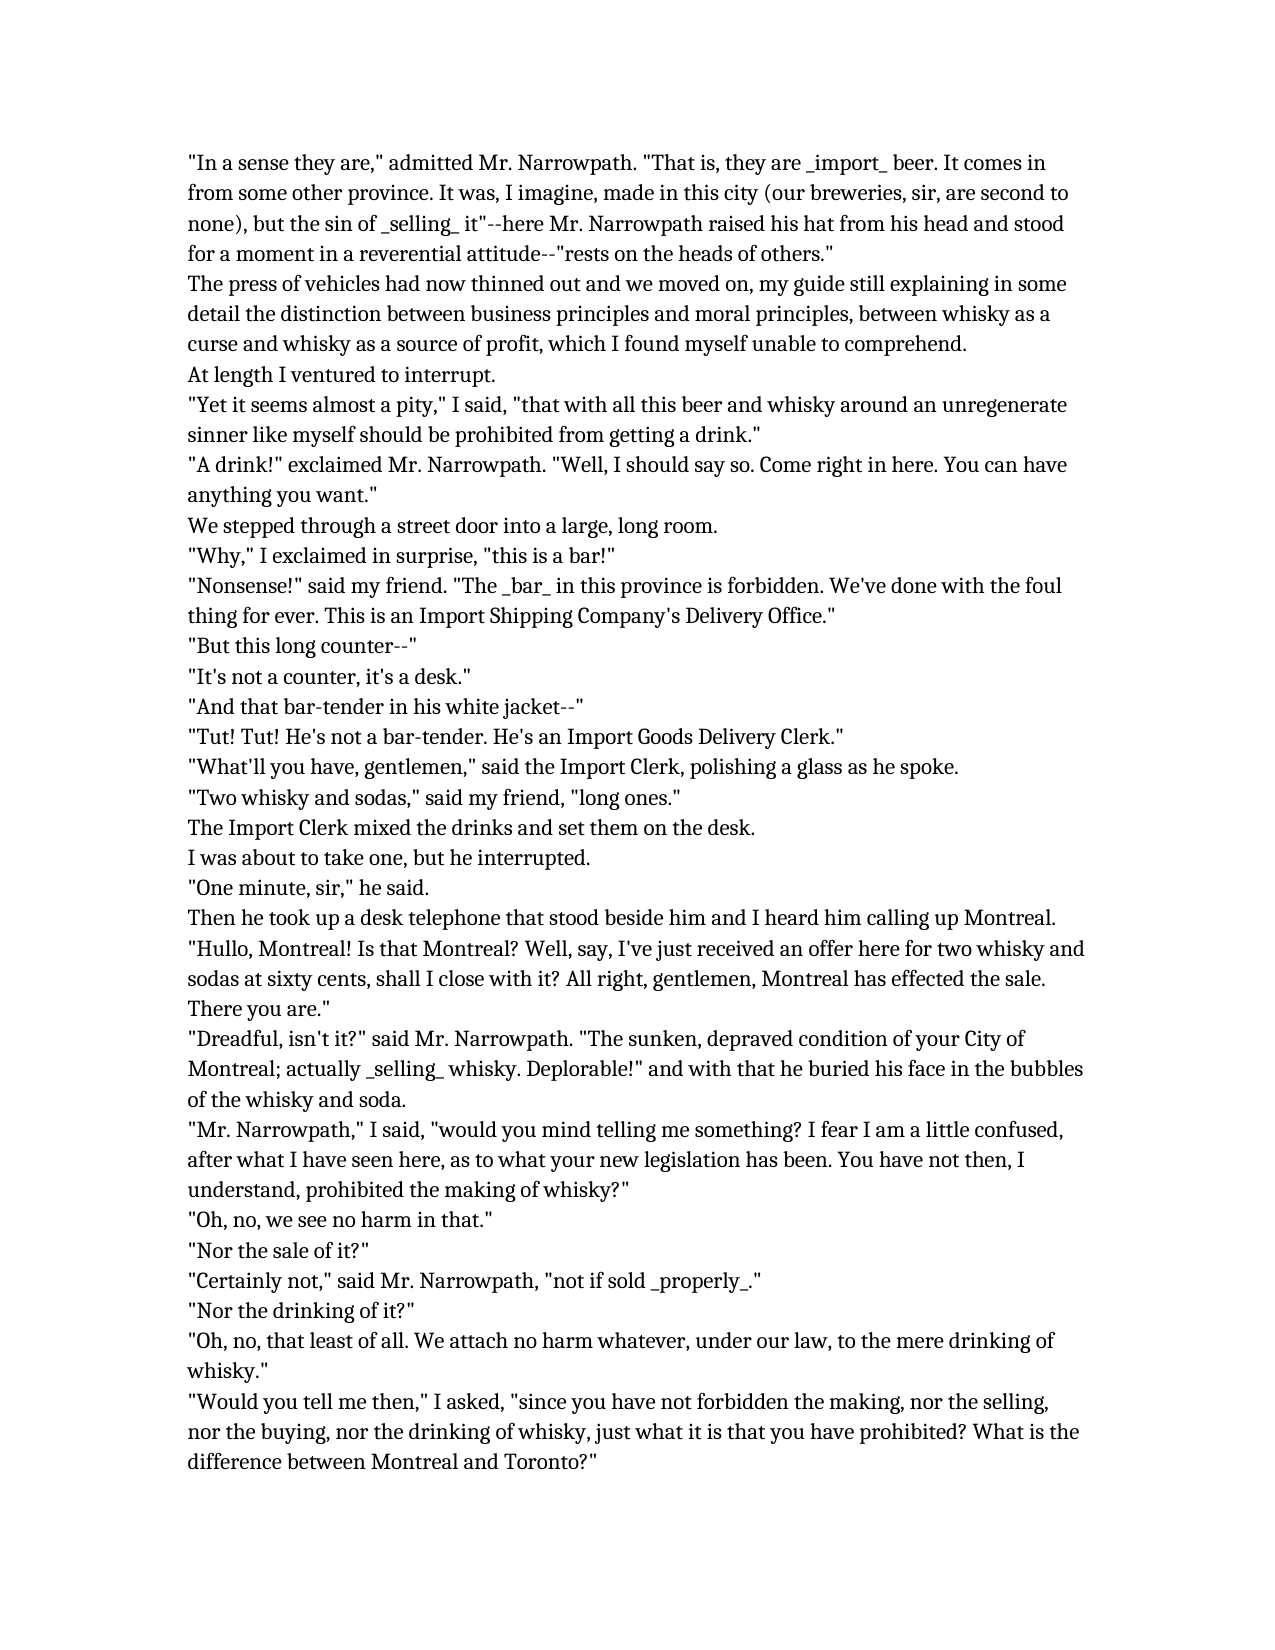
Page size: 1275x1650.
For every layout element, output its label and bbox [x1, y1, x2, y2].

text [187, 150, 1087, 1475]
